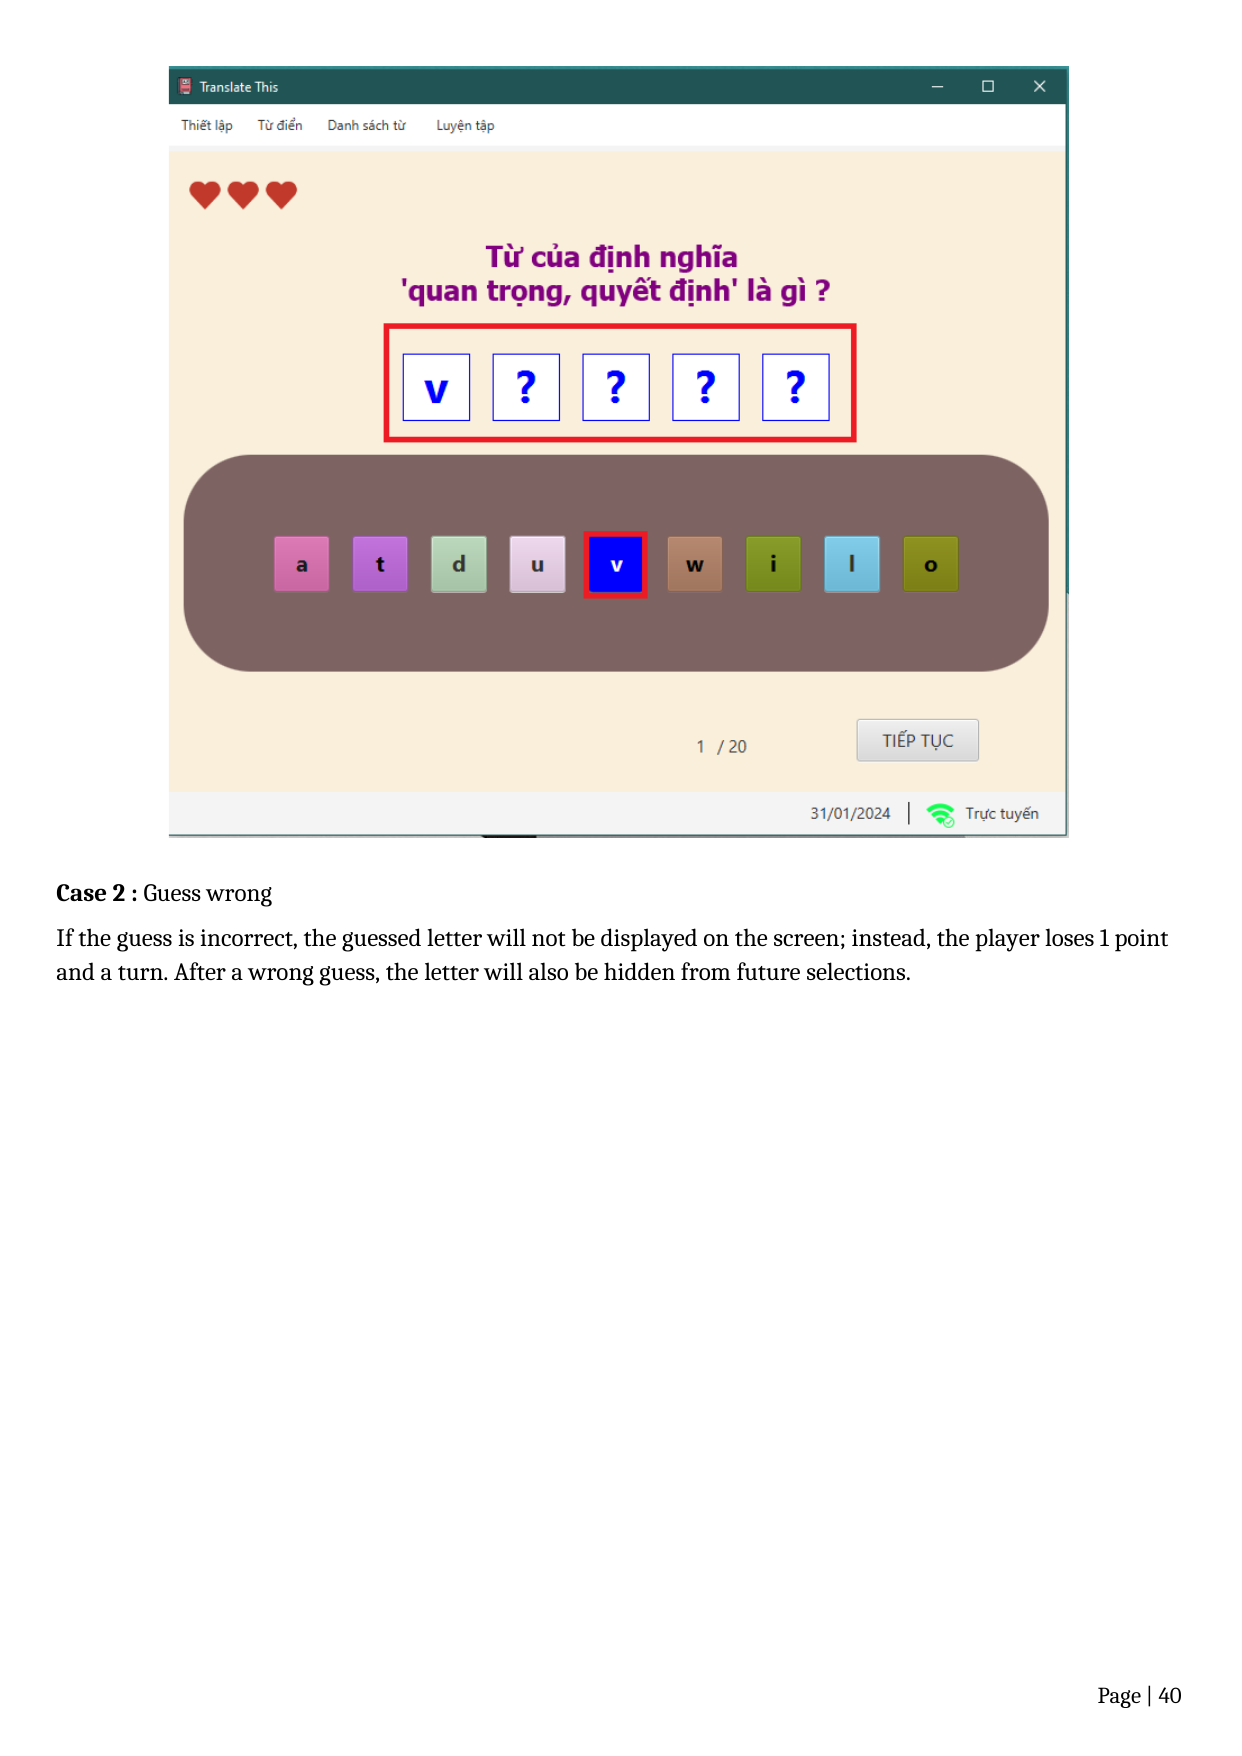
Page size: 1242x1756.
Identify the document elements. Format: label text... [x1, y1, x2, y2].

picture [168, 66, 1069, 838]
text If the guess is incorrect, the guessed letter will not be displayed on the screen; instead, the player loses 1 point and a turn. After a wrong guess, the letter will also be hidden from future selections. [56, 924, 1181, 986]
text Case 2 : Guess wrong [56, 879, 1181, 908]
